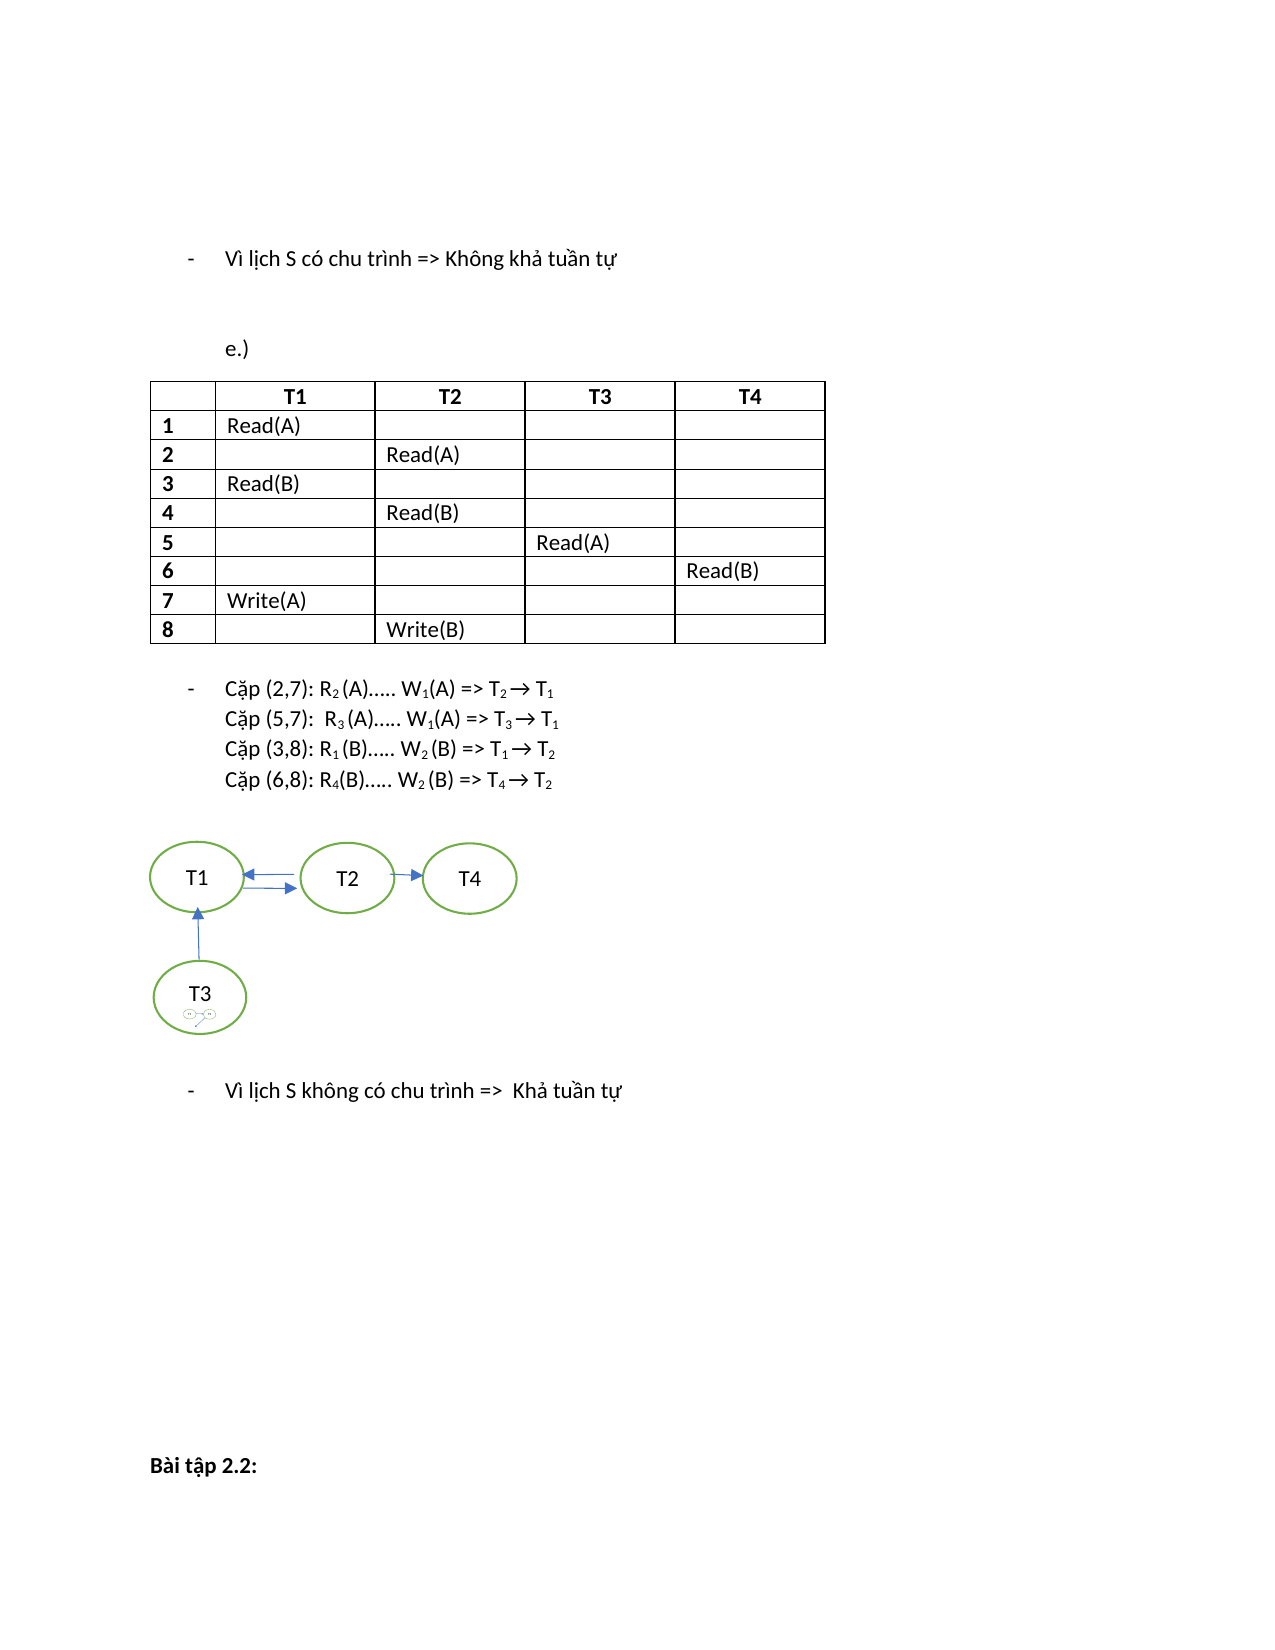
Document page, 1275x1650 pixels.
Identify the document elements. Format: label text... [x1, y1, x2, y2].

table_cell [676, 411, 824, 439]
text Bài tập 2.2: [150, 1451, 1125, 1479]
table_header [151, 382, 215, 410]
table_header T2 [376, 382, 524, 410]
table_cell [376, 528, 524, 556]
table_cell [376, 586, 524, 614]
table_cell [526, 411, 674, 439]
table_cell [526, 586, 674, 614]
table_cell [676, 499, 824, 527]
table_cell Read(A) [376, 440, 524, 468]
table_cell [676, 586, 824, 614]
table_cell [526, 499, 674, 527]
table_cell [526, 470, 674, 497]
table_cell [676, 470, 824, 497]
table_header T4 [676, 382, 824, 410]
list Cặp (5,7): R3 (A)….. W1(A) => T3 → T1 [225, 704, 1125, 732]
table_cell [376, 411, 524, 439]
table_header T1 [216, 382, 374, 410]
table_cell 2 [151, 440, 215, 468]
table_cell [216, 557, 374, 585]
table_cell 3 [151, 470, 215, 497]
table_cell [216, 528, 374, 556]
table_cell [526, 557, 674, 585]
table_cell Read(B) [676, 557, 824, 585]
table_cell [216, 440, 374, 468]
table_cell Read(A) [526, 528, 674, 556]
list Vì lịch S không có chu trình => Khả tuần tự [187, 1076, 1125, 1104]
list Vì lịch S có chu trình => Không khả tuần tự [187, 244, 1125, 272]
table_cell 6 [151, 557, 215, 585]
table_cell [526, 615, 674, 643]
table_cell [376, 557, 524, 585]
table_cell [676, 528, 824, 556]
table_cell Read(A) [216, 411, 374, 439]
table_cell [676, 440, 824, 468]
table_cell [676, 615, 824, 643]
list Cặp (2,7): R2 (A)….. W1(A) => T2 → T1 [187, 674, 1125, 702]
table_cell 8 [151, 615, 215, 643]
table_cell Read(B) [376, 499, 524, 527]
table_cell [216, 499, 374, 527]
table_cell [216, 615, 374, 643]
table_cell Write(B) [376, 615, 524, 643]
list Cặp (3,8): R1 (B)….. W2 (B) => T1 → T2 [225, 734, 1125, 762]
table_cell [376, 470, 524, 497]
table_cell [526, 440, 674, 468]
table_cell Write(A) [216, 586, 374, 614]
table_cell 1 [151, 411, 215, 439]
table_header T3 [526, 382, 674, 410]
list e.) [225, 334, 1125, 362]
table_cell Read(B) [216, 470, 374, 497]
table_cell 5 [151, 528, 215, 556]
table_cell 4 [151, 499, 215, 527]
list Cặp (6,8): R4(B)….. W2 (B) => T4 → T2 [225, 765, 1125, 793]
table_cell 7 [151, 586, 215, 614]
